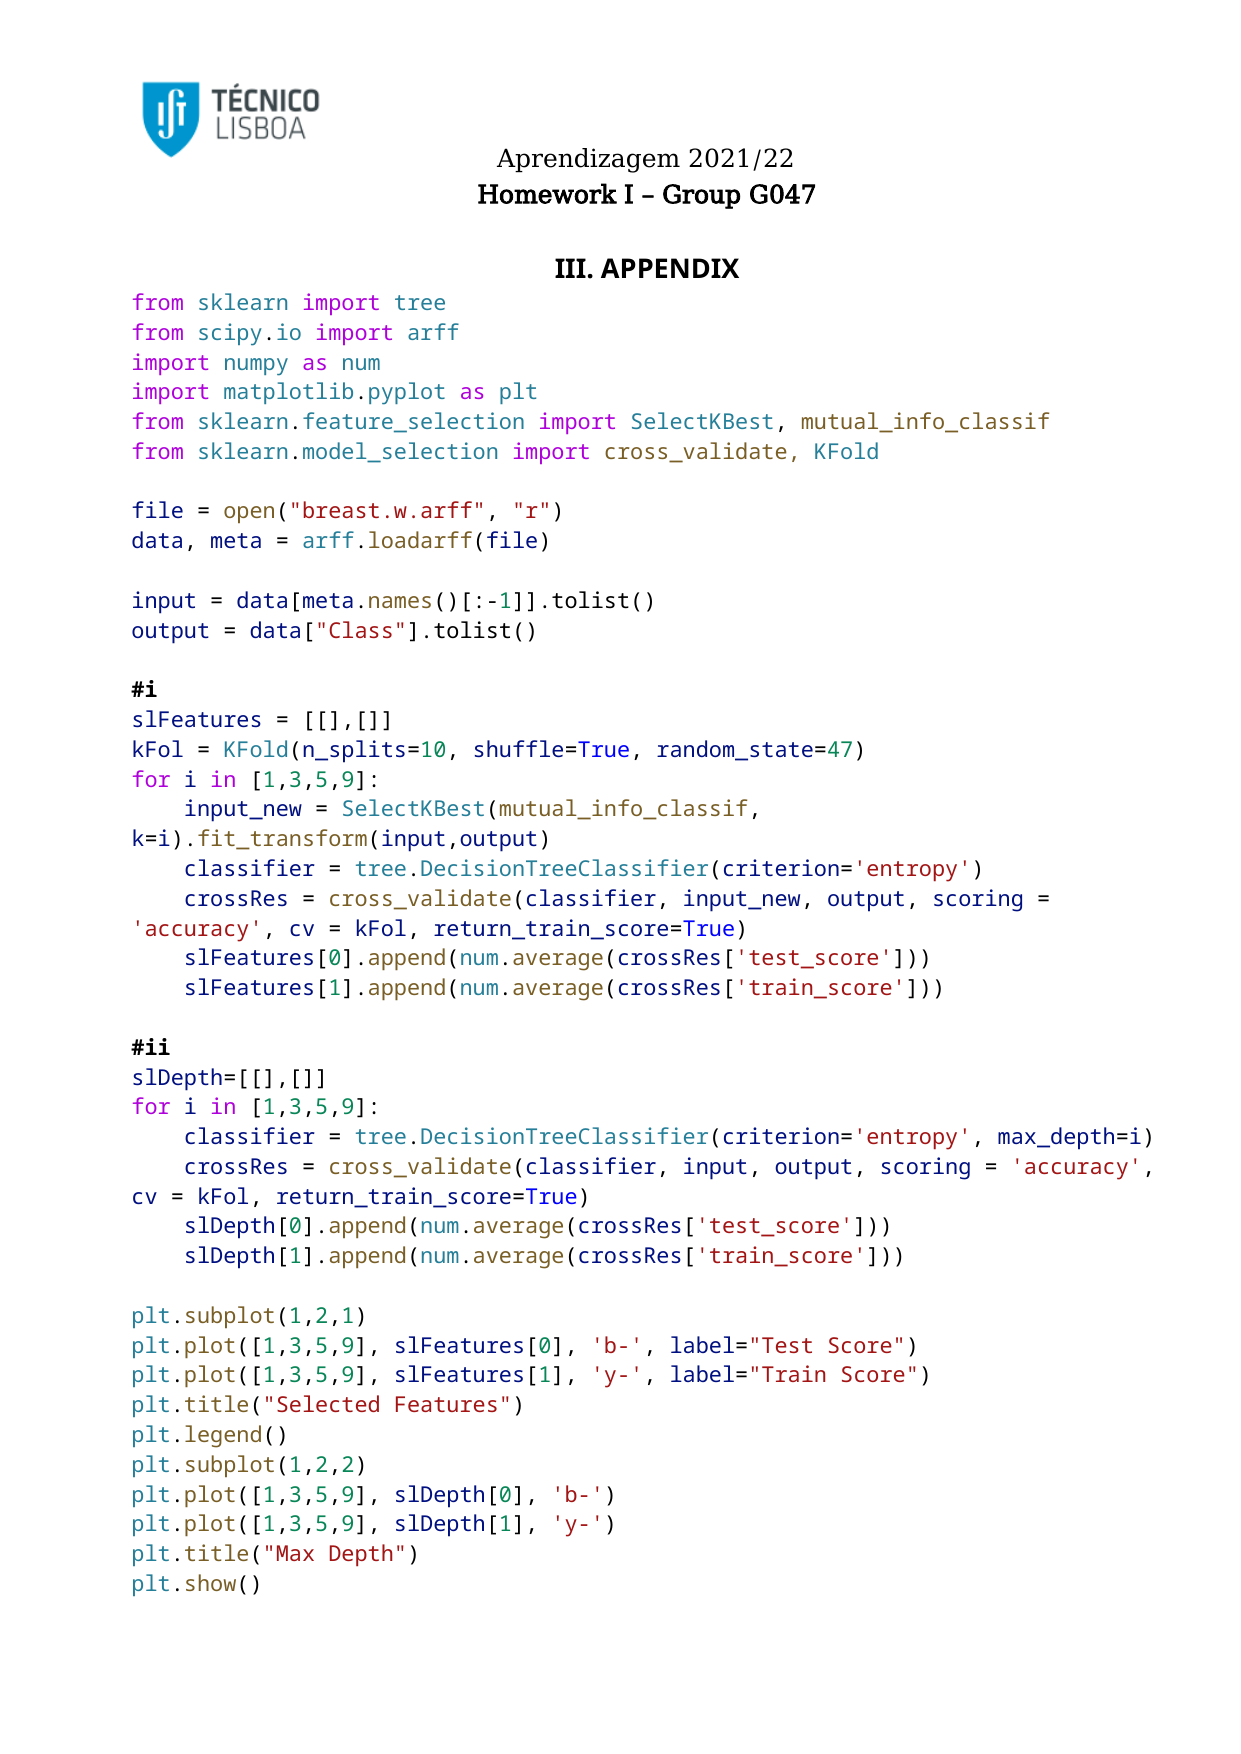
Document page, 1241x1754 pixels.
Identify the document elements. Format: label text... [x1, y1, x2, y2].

text slDepth=[[],[]] [131, 1061, 1162, 1091]
text kFol = KFold(n_splits=10, shuffle=True, random_state=47) [131, 734, 1162, 763]
text #i [131, 674, 1162, 704]
text input_new = SelectKBest(mutual_info_classif, k=i).fit_transform(input,output) [131, 793, 1162, 853]
text crossRes = cross_validate(classifier, input_new, output, scoring = 'accuracy', cv = kFol, return_train_score=True) [131, 883, 1162, 942]
text crossRes = cross_validate(classifier, input, output, scoring = 'accuracy', cv = kFol, return_train_score=True) [131, 1151, 1162, 1210]
text plt.plot([1,3,5,9], slFeatures[1], 'y-', label="Train Score") [131, 1359, 1162, 1389]
text slFeatures[1].append(num.average(crossRes['train_score'])) [131, 972, 1162, 1002]
text slFeatures[0].append(num.average(crossRes['test_score'])) [131, 942, 1162, 972]
text data, meta = arff.loadarff(file) [131, 525, 1162, 555]
text for i in [1,3,5,9]: [131, 1091, 1162, 1121]
text from sklearn.feature_selection import SelectKBest, mutual_info_classif [131, 406, 1162, 436]
text plt.subplot(1,2,1) [131, 1300, 1162, 1329]
picture [131, 73, 329, 167]
text slFeatures = [[],[]] [131, 704, 1162, 734]
text plt.title("Selected Features") [131, 1389, 1162, 1419]
text file = open("breast.w.arff", "r") [131, 495, 1162, 525]
text for i in [1,3,5,9]: [131, 763, 1162, 793]
text plt.plot([1,3,5,9], slDepth[0], 'b-') [131, 1478, 1162, 1508]
text plt.show() [131, 1568, 1162, 1598]
text plt.title("Max Depth") [131, 1538, 1162, 1568]
text import numpy as num [131, 346, 1162, 376]
text input = data[meta.names()[:-1]].tolist() [131, 585, 1162, 614]
text #ii [131, 1032, 1162, 1061]
text from scipy.io import arff [131, 317, 1162, 346]
text plt.plot([1,3,5,9], slFeatures[0], 'b-', label="Test Score") [131, 1329, 1162, 1359]
text slDepth[0].append(num.average(crossRes['test_score'])) [131, 1210, 1162, 1240]
text import matplotlib.pyplot as plt [131, 376, 1162, 406]
text output = data["Class"].tolist() [131, 614, 1162, 644]
text plt.plot([1,3,5,9], slDepth[1], 'y-') [131, 1508, 1162, 1538]
text from sklearn import tree [131, 287, 1162, 317]
text plt.subplot(1,2,2) [131, 1449, 1162, 1478]
text from sklearn.model_selection import cross_validate, KFold [131, 436, 1162, 466]
text III. APPENDIX [131, 250, 1162, 287]
text classifier = tree.DecisionTreeClassifier(criterion='entropy') [131, 853, 1162, 883]
text classifier = tree.DecisionTreeClassifier(criterion='entropy', max_depth=i) [131, 1121, 1162, 1151]
text plt.legend() [131, 1419, 1162, 1449]
text slDepth[1].append(num.average(crossRes['train_score'])) [131, 1240, 1162, 1270]
